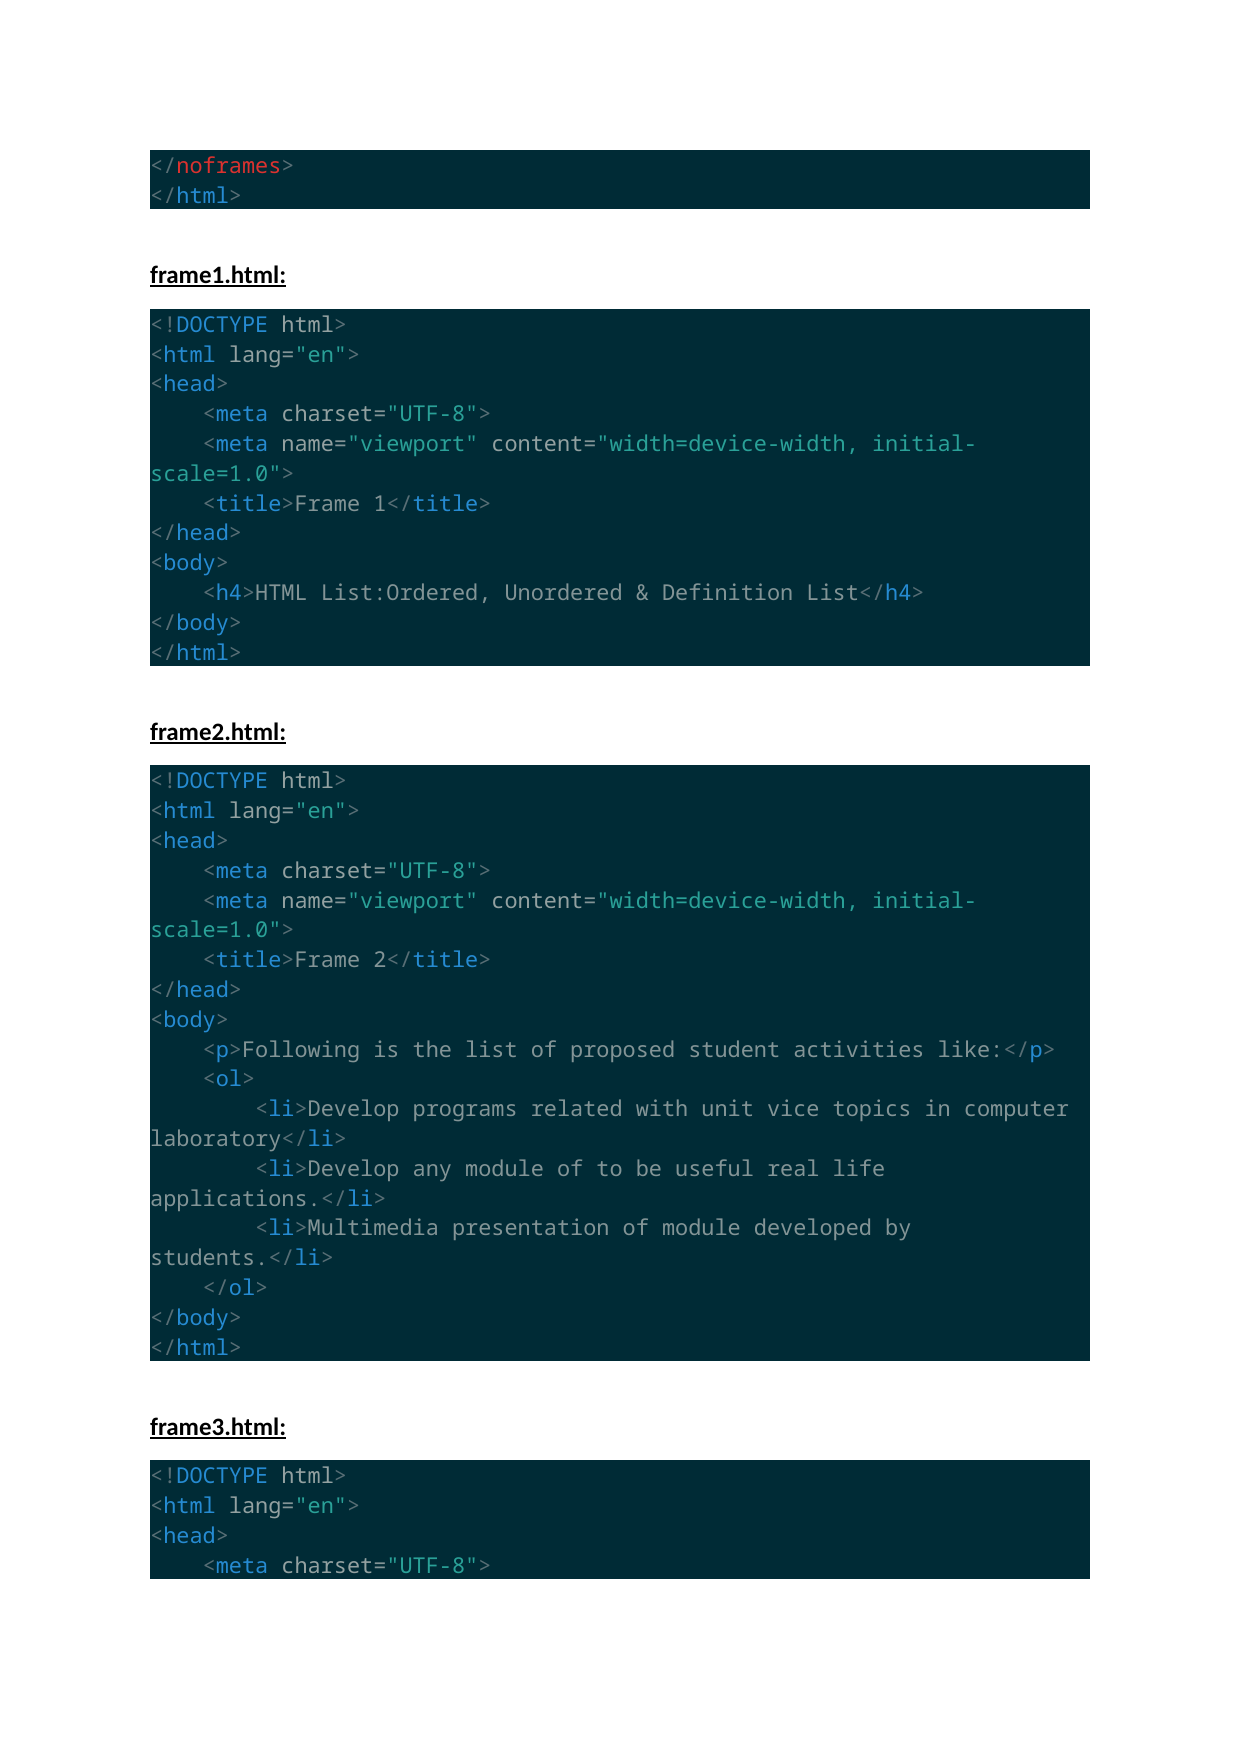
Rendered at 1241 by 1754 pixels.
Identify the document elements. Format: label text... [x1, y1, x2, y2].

text <head> [150, 368, 1090, 398]
text </html> [150, 636, 1090, 666]
text <!DOCTYPE html> [150, 765, 1090, 795]
text </noframes> [150, 150, 1090, 180]
text <head> [150, 1520, 1090, 1550]
text <ol> [150, 1063, 1090, 1093]
text <html lang="en"> [150, 1490, 1090, 1520]
text <!DOCTYPE html> [150, 1460, 1090, 1490]
text frame2.html: [150, 716, 1090, 746]
text <h4>HTML List:Ordered, Unordered & Definition List</h4> [150, 577, 1090, 607]
text <li>Multimedia presentation of module developed by students.</li> [150, 1212, 1090, 1272]
text <meta name="viewport" content="width=device-width, initial-scale=1.0"> [150, 884, 1090, 944]
text </body> [150, 607, 1090, 636]
text <html lang="en"> [150, 795, 1090, 825]
text <p>Following is the list of proposed student activities like:</p> [150, 1033, 1090, 1063]
text </ol> [150, 1272, 1090, 1302]
text </html> [150, 180, 1090, 209]
text frame1.html: [150, 259, 1090, 290]
text <meta charset="UTF-8"> [150, 398, 1090, 428]
text <!DOCTYPE html> [150, 309, 1090, 338]
text <meta charset="UTF-8"> [150, 1550, 1090, 1579]
text <meta name="viewport" content="width=device-width, initial-scale=1.0"> [150, 428, 1090, 487]
text <body> [150, 547, 1090, 577]
text <li>Develop programs related with unit vice topics in computer laboratory</li> [150, 1093, 1090, 1153]
text <body> [150, 1004, 1090, 1033]
text </body> [150, 1302, 1090, 1331]
text <meta charset="UTF-8"> [150, 855, 1090, 884]
text <title>Frame 2</title> [150, 944, 1090, 974]
text </head> [150, 517, 1090, 547]
text <title>Frame 1</title> [150, 487, 1090, 517]
text <head> [150, 825, 1090, 855]
text <li>Develop any module of to be useful real life applications.</li> [150, 1153, 1090, 1212]
text <html lang="en"> [150, 338, 1090, 368]
text </html> [150, 1331, 1090, 1361]
text </head> [150, 974, 1090, 1004]
text frame3.html: [150, 1411, 1090, 1441]
